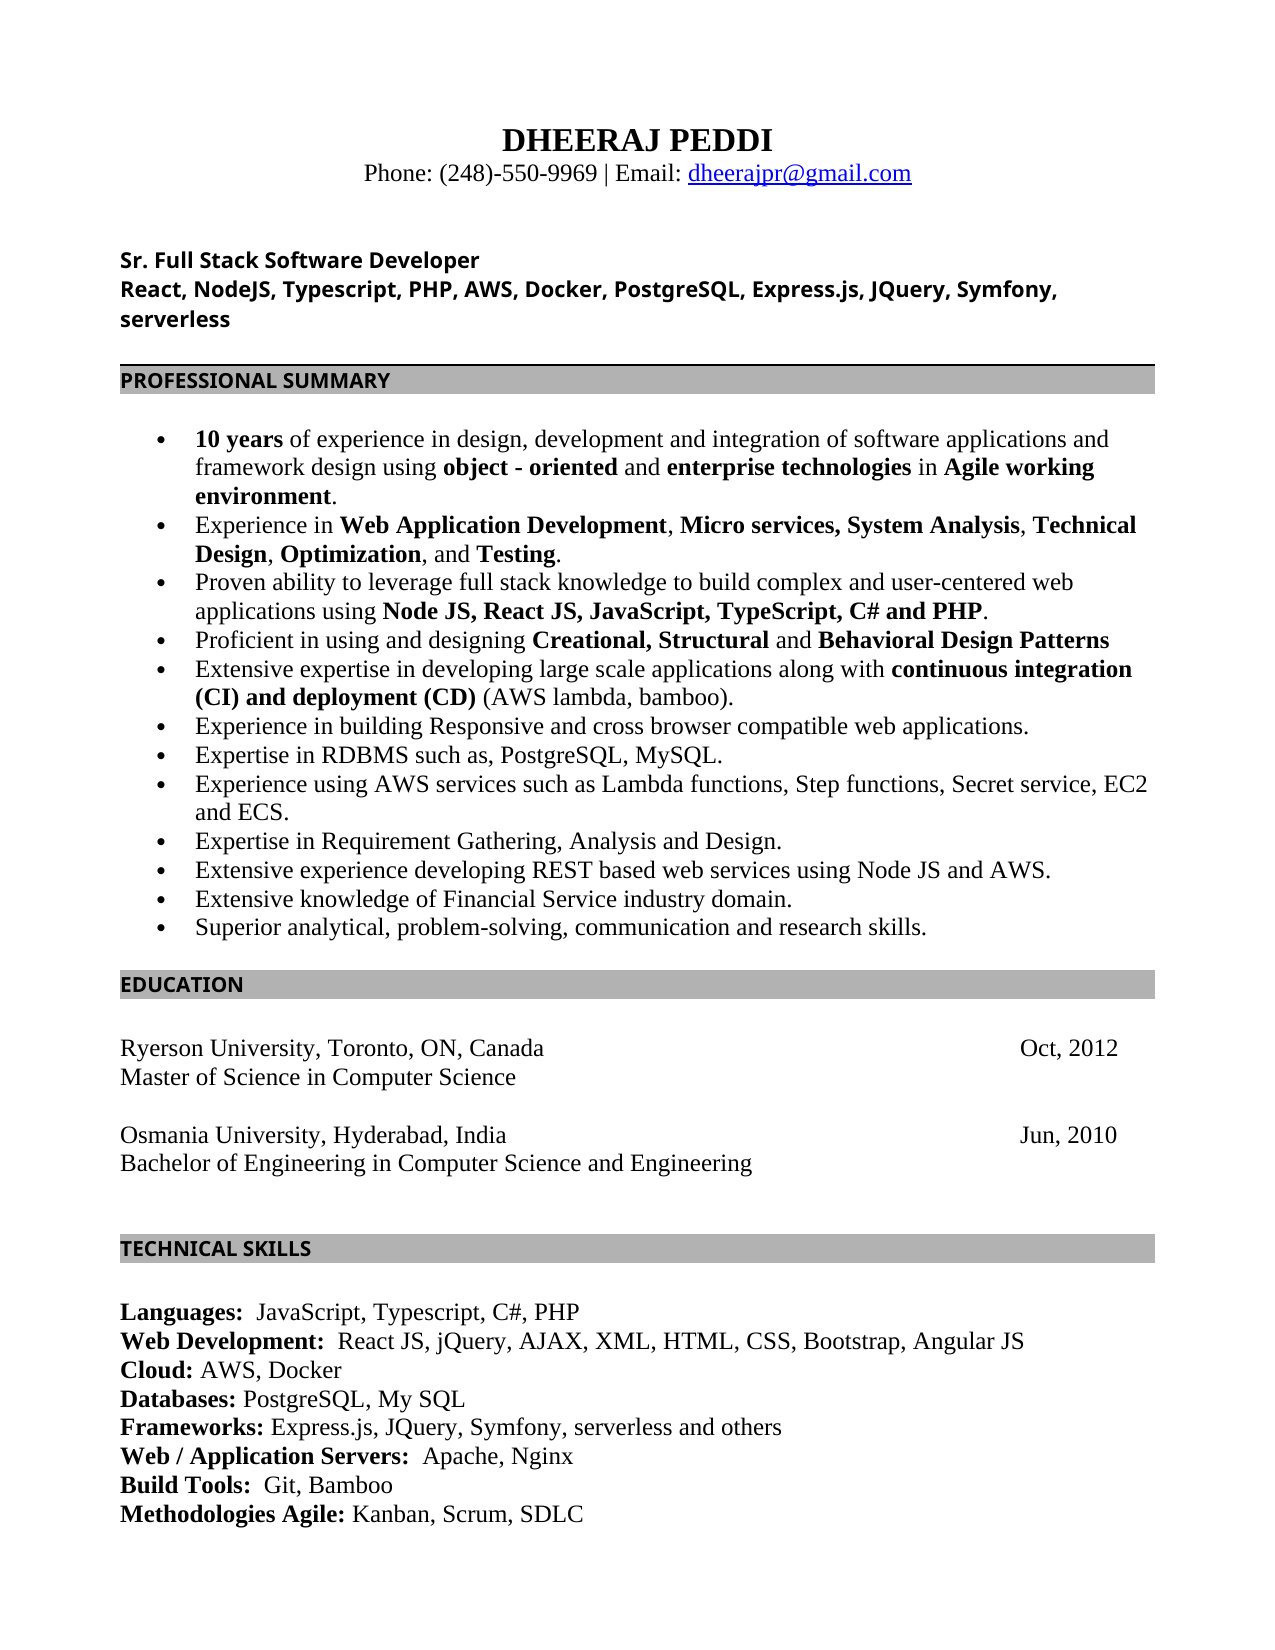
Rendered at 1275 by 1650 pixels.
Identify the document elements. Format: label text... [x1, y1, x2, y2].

list 10 years of experience in design, development and integration of software applications and framework design using object - oriented and enterprise technologies in Agile working environment. [157, 424, 1155, 510]
text React, NodeJS, Typescript, PHP, AWS, Docker, PostgreSQL, Express.js, JQuery, Symfony, serverless [120, 274, 1155, 334]
list Experience in building Responsive and cross browser compatible web applications. [157, 711, 1155, 740]
list Expertise in Requirement Gathering, Analysis and Design. [157, 826, 1155, 855]
text Ryerson University, Toronto, ON, Canada Oct, 2012 [120, 1033, 1155, 1062]
list Extensive experience developing REST based web services using Node JS and AWS. [157, 855, 1155, 884]
list Extensive expertise in developing large scale applications along with continuous integration (CI) and deployment (CD) (AWS lambda, bamboo). [157, 654, 1155, 711]
list Superior analytical, problem-solving, communication and research skills. [157, 912, 1155, 941]
list Proven ability to leverage full stack knowledge to build complex and user-centered web applications using Node JS, React JS, JavaScript, TypeScript, C# and PHP. [157, 567, 1155, 625]
text Languages: JavaScript, Typescript, C#, PHP [120, 1297, 1155, 1326]
text PROFESSIONAL SUMMARY [120, 366, 1155, 394]
list Experience in Web Application Development, Micro services, System Analysis, Technical Design, Optimization, and Testing. [157, 510, 1155, 567]
text Web / Application Servers: Apache, Nginx [120, 1441, 1155, 1470]
text TECHNICAL SKILLS [120, 1234, 1155, 1263]
text Build Tools: Git, Bamboo [120, 1470, 1155, 1499]
text Databases: PostgreSQL, My SQL [120, 1384, 1155, 1412]
text DHEERAJ PEDDI [120, 120, 1155, 158]
list Proficient in using and designing Creational, Structural and Behavioral Design Patterns [157, 625, 1155, 654]
text Master of Science in Computer Science [120, 1062, 1155, 1091]
text EDUCATION [120, 970, 1155, 999]
text Methodologies Agile: Kanban, Scrum, SDLC [120, 1499, 1155, 1527]
list Experience using AWS services such as Lambda functions, Step functions, Secret service, EC2 and ECS. [157, 769, 1155, 826]
list Expertise in RDBMS such as, PostgreSQL, MySQL. [157, 740, 1155, 769]
list Extensive knowledge of Financial Service industry domain. [157, 884, 1155, 912]
text Osmania University, Hyderabad, India Jun, 2010 [120, 1120, 1155, 1148]
text Web Development: React JS, jQuery, AJAX, XML, HTML, CSS, Bootstrap, Angular JS [120, 1326, 1155, 1355]
text Phone: (248)-550-9969 | Email: dheerajpr@gmail.com [120, 158, 1155, 187]
text Bachelor of Engineering in Computer Science and Engineering [120, 1148, 1155, 1177]
text Cloud: AWS, Docker [120, 1355, 1155, 1384]
text Sr. Full Stack Software Developer [120, 244, 1155, 274]
text Frameworks: Express.js, JQuery, Symfony, serverless and others [120, 1412, 1155, 1441]
